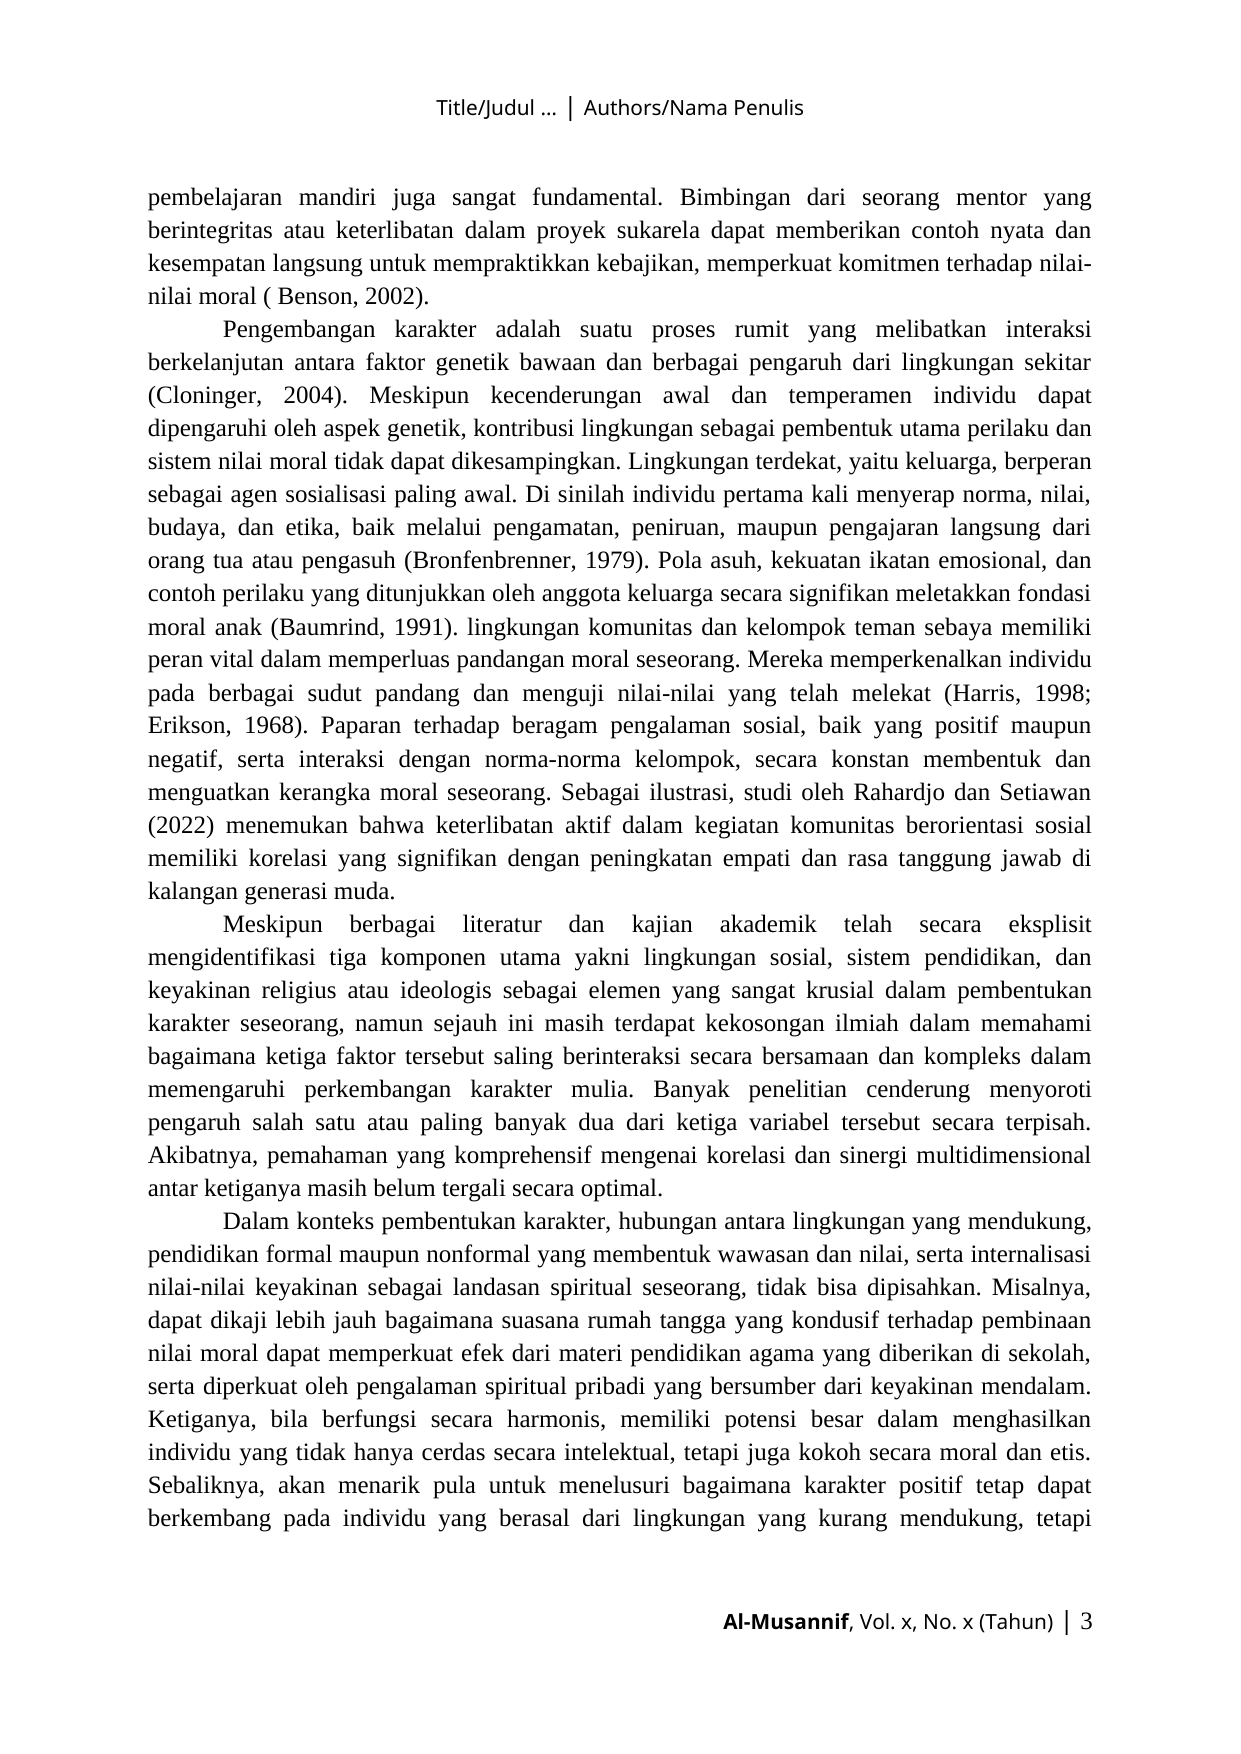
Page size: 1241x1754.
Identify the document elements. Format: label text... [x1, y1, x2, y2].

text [148, 1206, 1092, 1532]
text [148, 182, 1092, 310]
text Pengembangan karakter adalah suatu proses rumit yang melibatkan interaksi berkelanjutan antara faktor genetik bawaan dan berbagai pengaruh dari lingkungan sekitar (Cloninger, 2004). Meskipun kecenderungan awal dan temperamen individu dapat dipengaruhi oleh aspek genetik, kontribusi lingkungan sebagai pembentuk utama perilaku dan sistem nilai moral tidak dapat dikesampingkan. Lingkungan terdekat, yaitu keluarga, berperan sebagai agen sosialisasi paling awal. Di sinilah individu pertama kali menyerap norma, nilai, budaya, dan etika, baik melalui pengamatan, peniruan, maupun pengajaran langsung dari orang tua atau pengasuh (Bronfenbrenner, 1979). Pola asuh, kekuatan ikatan emosional, dan contoh perilaku yang ditunjukkan oleh anggota keluarga secara signifikan meletakkan fondasi moral anak (Baumrind, 1991). lingkungan komunitas dan kelompok teman sebaya memiliki peran vital dalam memperluas pandangan moral seseorang. Mereka memperkenalkan individu pada berbagai sudut pandang dan menguji nilai-nilai yang telah melekat (Harris, 1998; Erikson, 1968). Paparan terhadap beragam pengalaman sosial, baik yang positif maupun negatif, serta interaksi dengan norma-norma kelompok, secara konstan membentuk dan menguatkan kerangka moral seseorang. Sebagai ilustrasi, studi oleh Rahardjo dan Setiawan (2022) menemukan bahwa keterlibatan aktif dalam kegiatan komunitas berorientasi sosial memiliki korelasi yang signifikan dengan peningkatan empati dan rasa tanggung jawab di kalangan generasi muda. [148, 314, 1092, 904]
text Meskipun berbagai literatur dan kajian akademik telah secara eksplisit mengidentifikasi tiga komponen utama yakni lingkungan sosial, sistem pendidikan, dan keyakinan religius atau ideologis sebagai elemen yang sangat krusial dalam pembentukan karakter seseorang, namun sejauh ini masih terdapat kekosongan ilmiah dalam memahami bagaimana ketiga faktor tersebut saling berinteraksi secara bersamaan dan kompleks dalam memengaruhi perkembangan karakter mulia. Banyak penelitian cenderung menyoroti pengaruh salah satu atau paling banyak dua dari ketiga variabel tersebut secara terpisah. Akibatnya, pemahaman yang komprehensif mengenai korelasi dan sinergi multidimensional antar ketiganya masih belum tergali secara optimal. [148, 909, 1092, 1202]
